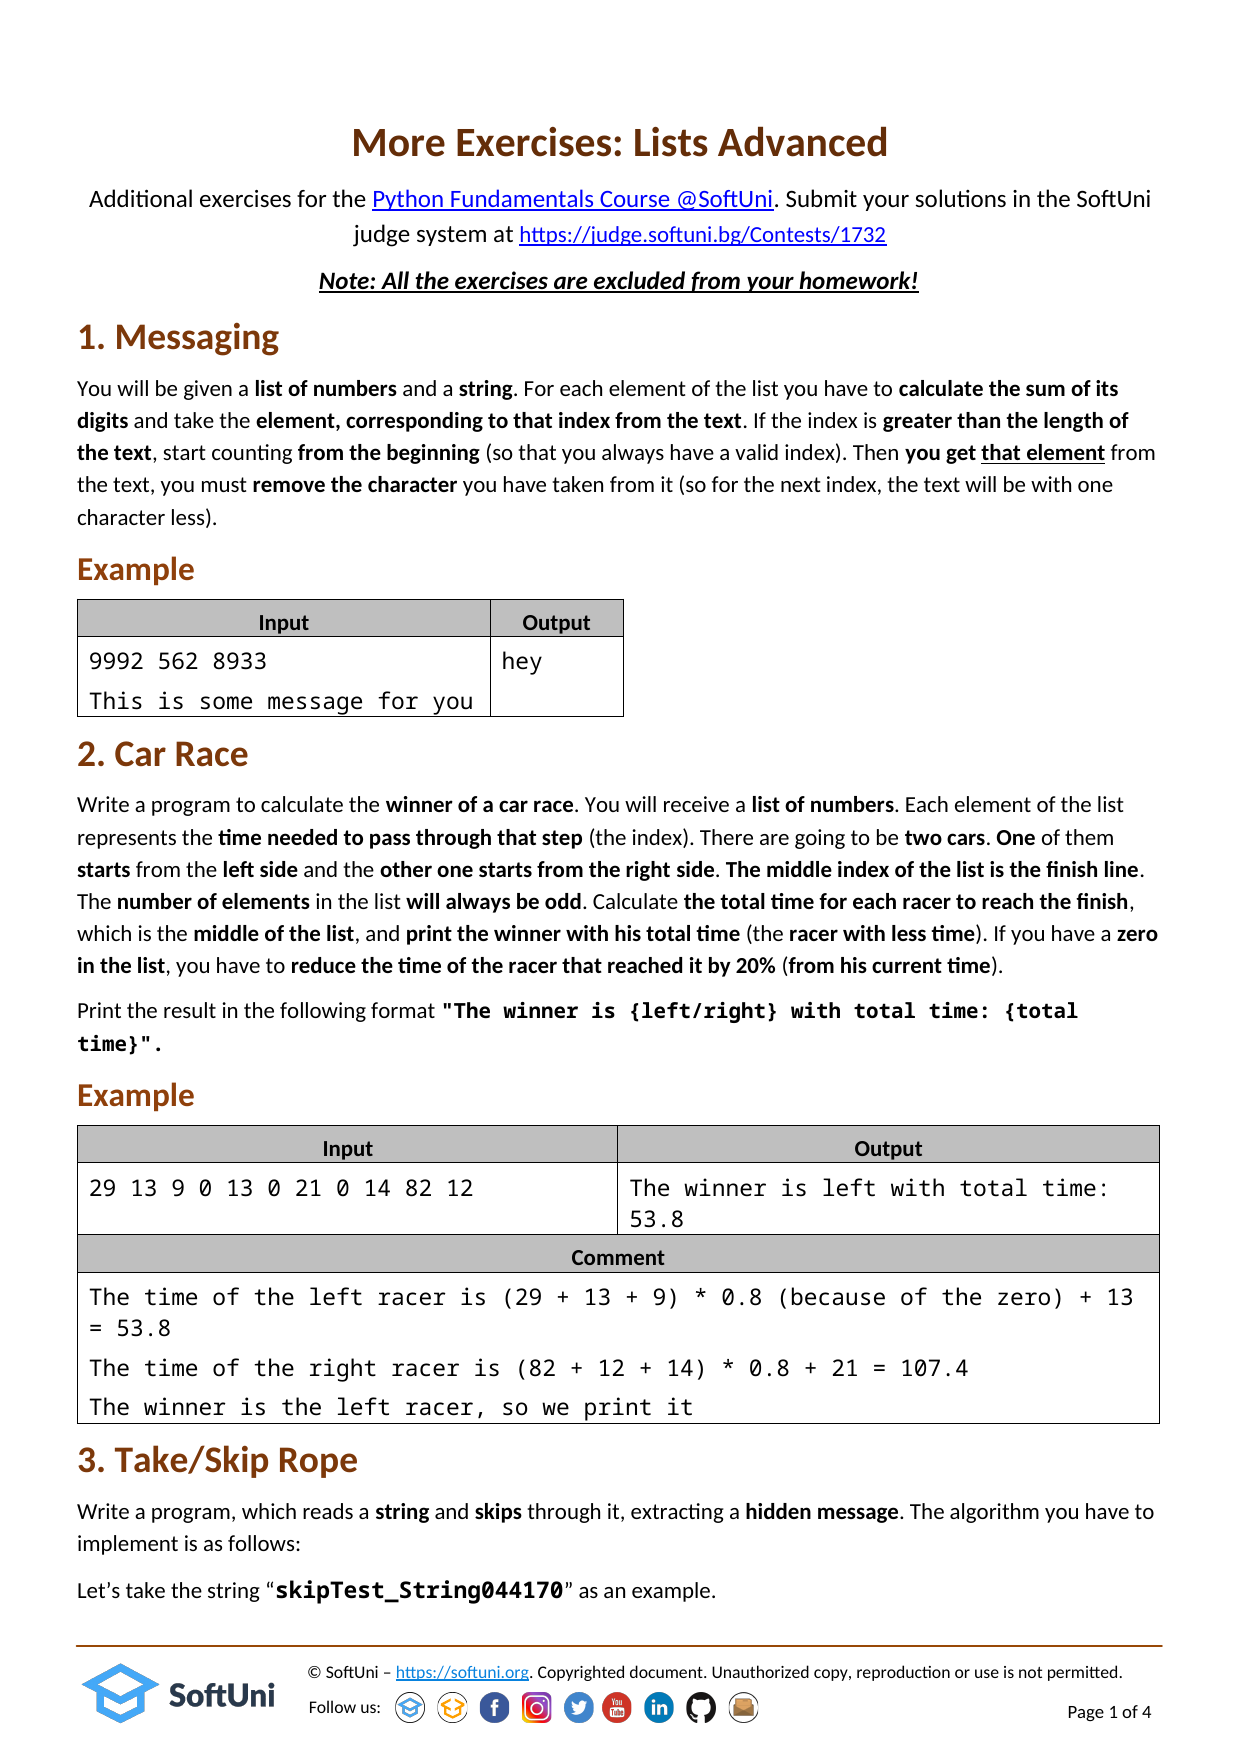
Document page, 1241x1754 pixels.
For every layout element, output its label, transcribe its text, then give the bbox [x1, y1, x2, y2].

table_header Output [618, 1126, 1159, 1162]
table_cell The time of the left racer is (29 + 13 + 9) * 0.8 (because of the zero) + 13 = 53.8 The time of the right racer is (82 + 12 + 14) * 0.8 + 21 = 107.4 The winner is the left racer, so we print it [78, 1273, 1159, 1423]
picture [437, 1692, 468, 1723]
picture [728, 1692, 759, 1723]
subtitle Take/Skip Rope [77, 1436, 1163, 1482]
picture [479, 1692, 510, 1723]
text Print the result in the following format "The winner is {left/right} with total time: {total time}". [77, 996, 1163, 1057]
picture [665, 1692, 674, 1701]
picture [658, 1705, 667, 1714]
picture [665, 1714, 674, 1723]
table_cell hey [491, 637, 623, 716]
picture [644, 1692, 653, 1701]
table_header Output [491, 600, 623, 636]
table_header Input [78, 1126, 617, 1162]
picture [602, 1692, 632, 1723]
picture [686, 1692, 716, 1723]
subtitle Example [77, 1074, 1163, 1115]
text Write a program to calculate the winner of a car race. You will receive a list of numbers. Each element of the list represents the time needed to pass through that step (the index). There are going to be two cars. One of them starts from the left side and the other one starts from the right side. The middle index of the list is the finish line. The number of elements in the list will always be odd. Calculate the total time for each racer to reach the finish, which is the middle of the list, and print the winner with his total time (the racer with less time). If you have a zero in the list, you have to reduce the time of the racer that reached it by 20% (from his current time). [77, 791, 1163, 979]
picture [644, 1714, 653, 1723]
text You will be given a list of numbers and a string. For each element of the list you have to calculate the sum of its digits and take the element, corresponding to that index from the text. If the index is greater than the length of the text, start counting from the beginning (so that you always have a valid index). Then you get that element from the text, you must remove the character you have taken from it (so for the next index, the text will be with one character less). [77, 374, 1163, 531]
subtitle Messaging [77, 313, 1163, 359]
subtitle Car Race [77, 729, 1163, 775]
picture [564, 1692, 594, 1723]
table_cell 9992 562 8933 This is some message for you [78, 637, 490, 716]
table_cell The winner is left with total time: 53.8 [618, 1163, 1159, 1234]
picture [75, 1658, 281, 1729]
subtitle Example [77, 547, 1163, 588]
text Let’s take the string “skipTest_String044170” as an example. [77, 1574, 1163, 1605]
picture [522, 1692, 552, 1723]
table_cell Comment [78, 1235, 1159, 1272]
text Note: All the exercises are excluded from your homework! [77, 266, 1163, 296]
table_header Input [78, 600, 490, 636]
text Additional exercises for the Python Fundamentals Course @SoftUni. Submit your solutions in the SoftUni judge system at https://judge.softuni.bg/Contests/1732 [77, 183, 1163, 248]
text Write a program, which reads a string and skips through it, extracting a hidden message. The algorithm you have to implement is as follows: [77, 1497, 1163, 1557]
subtitle More Exercises: Lists Advanced [77, 116, 1163, 167]
picture [395, 1692, 425, 1723]
table_cell 29 13 9 0 13 0 21 0 14 82 12 [78, 1163, 617, 1234]
